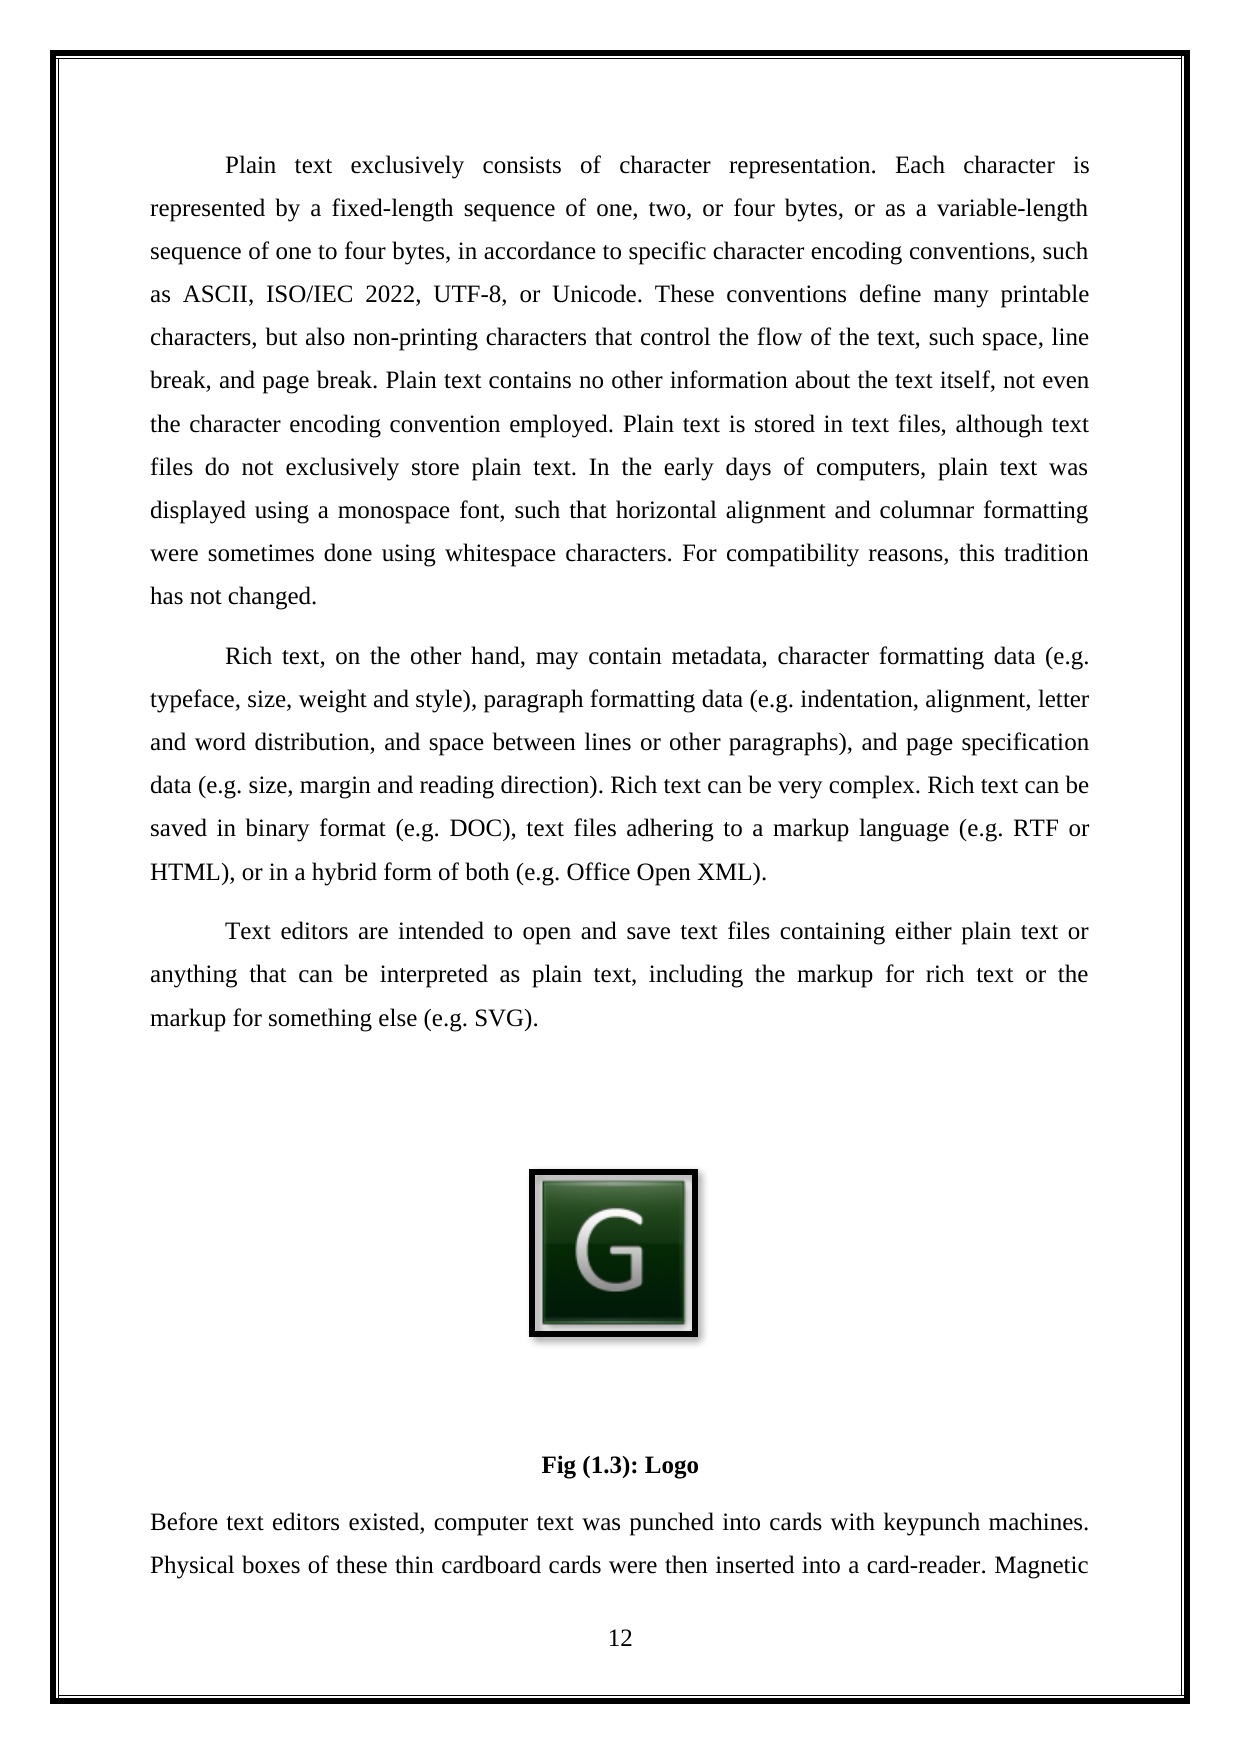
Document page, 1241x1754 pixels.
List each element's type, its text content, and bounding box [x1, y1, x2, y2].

text Plain text exclusively consists of character representation. Each character is represented by a fixed-length sequence of one, two, or four bytes, or as a variable-length sequence of one to four bytes, in accordance to specific character encoding conventions, such as ASCII, ISO/IEC 2022, UTF-8, or Unicode. These conventions define many printable characters, but also non-printing characters that control the flow of the text, such space, line break, and page break. Plain text contains no other information about the text itself, not even the character encoding convention employed. Plain text is stored in text files, although text files do not exclusively store plain text. In the early days of computers, plain text was displayed using a monospace font, such that horizontal alignment and columnar formatting were sometimes done using whitespace characters. For compatibility reasons, this tradition has not changed. [150, 150, 1090, 610]
picture [535, 1175, 692, 1331]
text Rich text, on the other hand, may contain metadata, character formatting data (e.g. typeface, size, weight and style), paragraph formatting data (e.g. indentation, alignment, letter and word distribution, and space between lines or other paragraphs), and page specification data (e.g. size, margin and reading direction). Rich text can be very complex. Rich text can be saved in binary format (e.g. DOC), text files adhering to a markup language (e.g. RTF or HTML), or in a hybrid form of both (e.g. Office Open XML). [150, 641, 1090, 885]
text Fig (1.3): Logo [150, 1450, 1090, 1478]
text Text editors are intended to open and save text files containing either plain text or anything that can be interpreted as plain text, including the markup for rich text or the markup for something else (e.g. SVG). [150, 916, 1090, 1031]
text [150, 1507, 1090, 1579]
